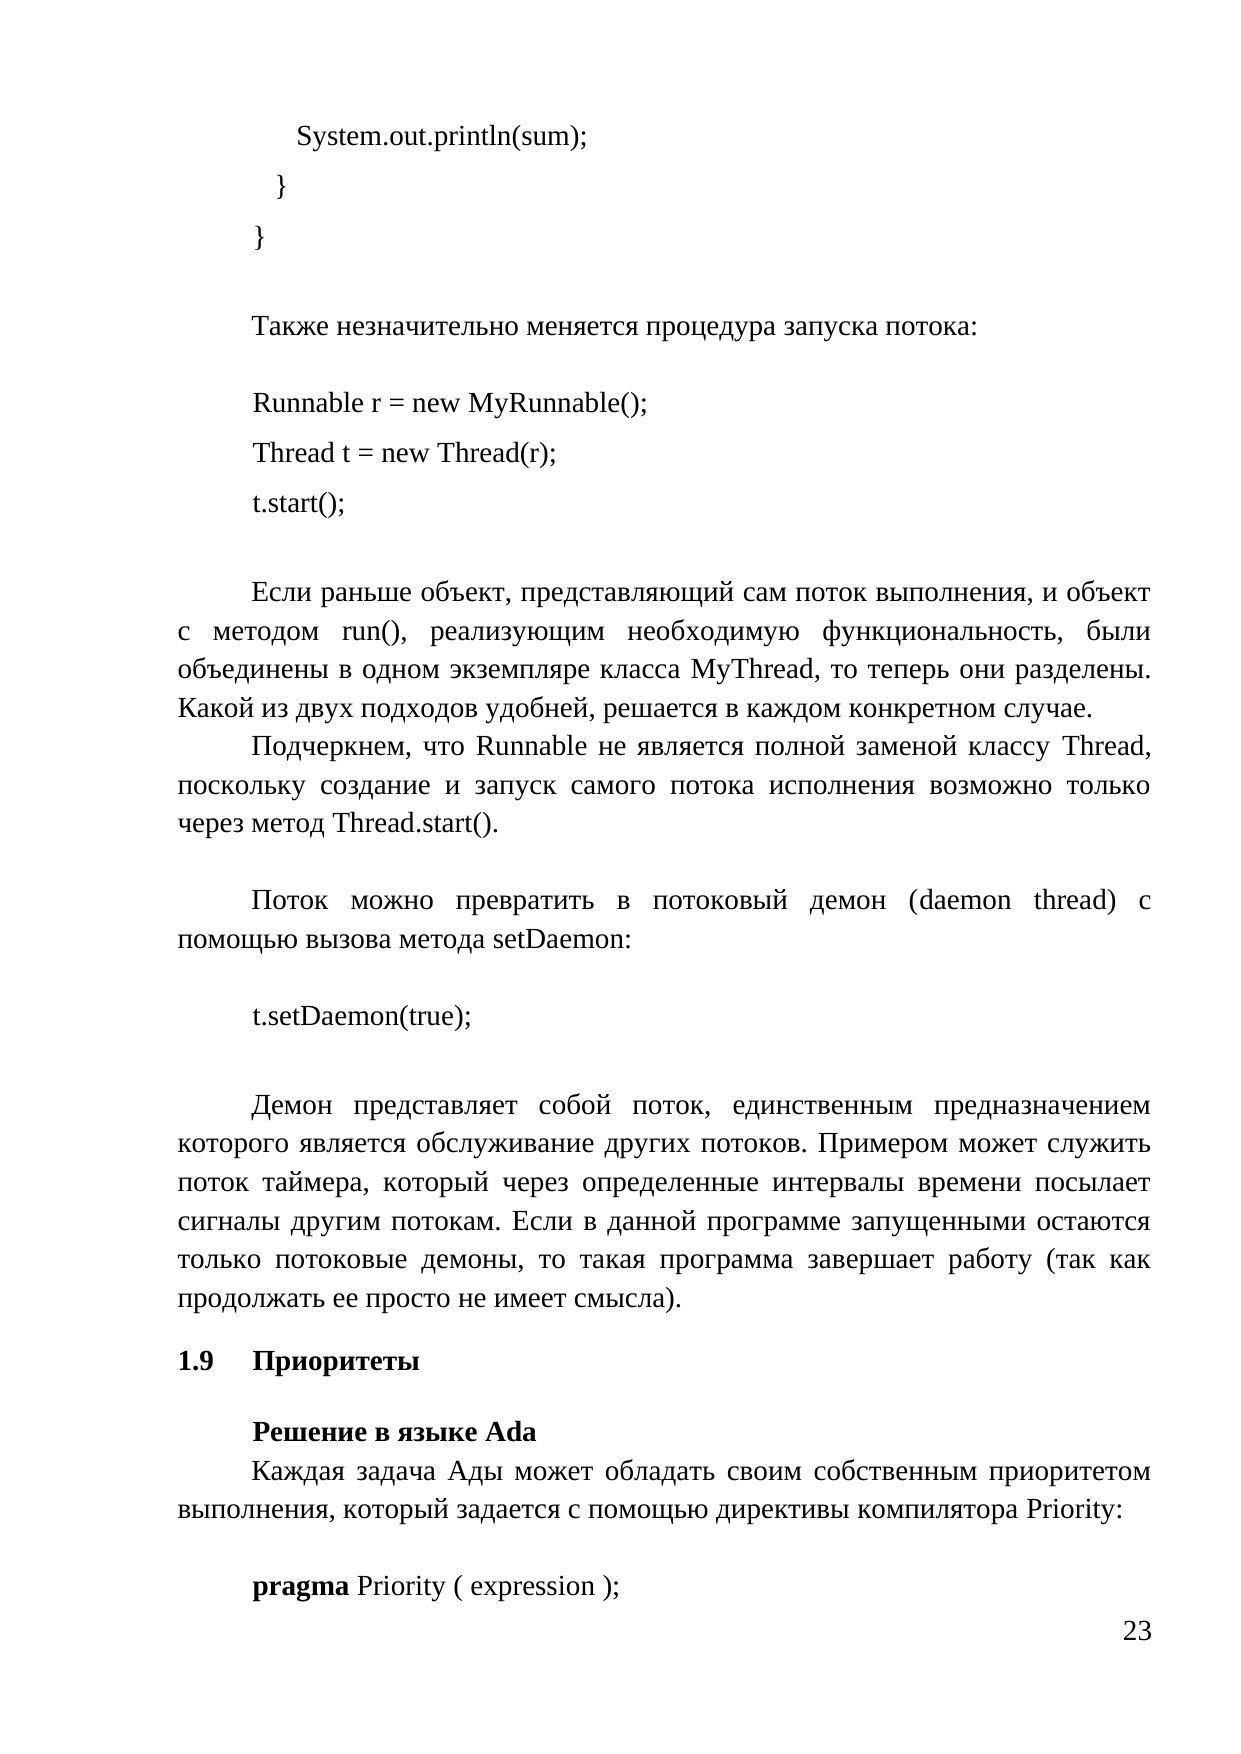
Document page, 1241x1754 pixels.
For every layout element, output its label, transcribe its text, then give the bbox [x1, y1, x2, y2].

text pragma Priority ( expression ); [252, 1568, 1152, 1602]
subtitle Решение в языке Ada [252, 1414, 1152, 1448]
text t.start(); [252, 485, 1152, 519]
text Thread t = new Thread(r); [252, 435, 1152, 468]
text Поток можно превратить в потоковый демон (daemon thread) с помощью вызова метода setDaemon: [177, 882, 1152, 954]
text Если раньше объект, представляющий сам поток выполнения, и объект с методом run(), реализующим необходимую функциональность, были объединены в одном экземпляре класса MyThread, то теперь они разделены. Какой из двух подходов удобней, решается в каждом конкретном случае. [177, 574, 1152, 723]
text System.out.println(sum); [252, 118, 1152, 152]
text } [252, 219, 1152, 252]
text Каждая задача Ады может обладать своим собственным приоритетом выполнения, который задается с помощью директивы компилятора Priority: [177, 1453, 1152, 1525]
text Демон представляет собой поток, единственным предназначением которого является обслуживание других потоков. Примером может служить поток таймера, который через определенные интервалы времени посылает сигналы другим потокам. Если в данной программе запущенными остаются только потоковые демоны, то такая программа завершает работу (так как продолжать ее просто не имеет смысла). [177, 1087, 1152, 1313]
subtitle 1.9 Приоритеты [177, 1343, 1152, 1377]
text t.setDaemon(true); [252, 998, 1152, 1032]
text Runnable r = new MyRunnable(); [252, 385, 1152, 418]
text Подчеркнем, что Runnable не является полной заменой классу Thread, поскольку создание и запуск самого потока исполнения возможно только через метод Thread.start(). [177, 728, 1152, 839]
text Также незначительно меняется процедура запуска потока: [177, 308, 1152, 341]
text } [252, 168, 1152, 202]
